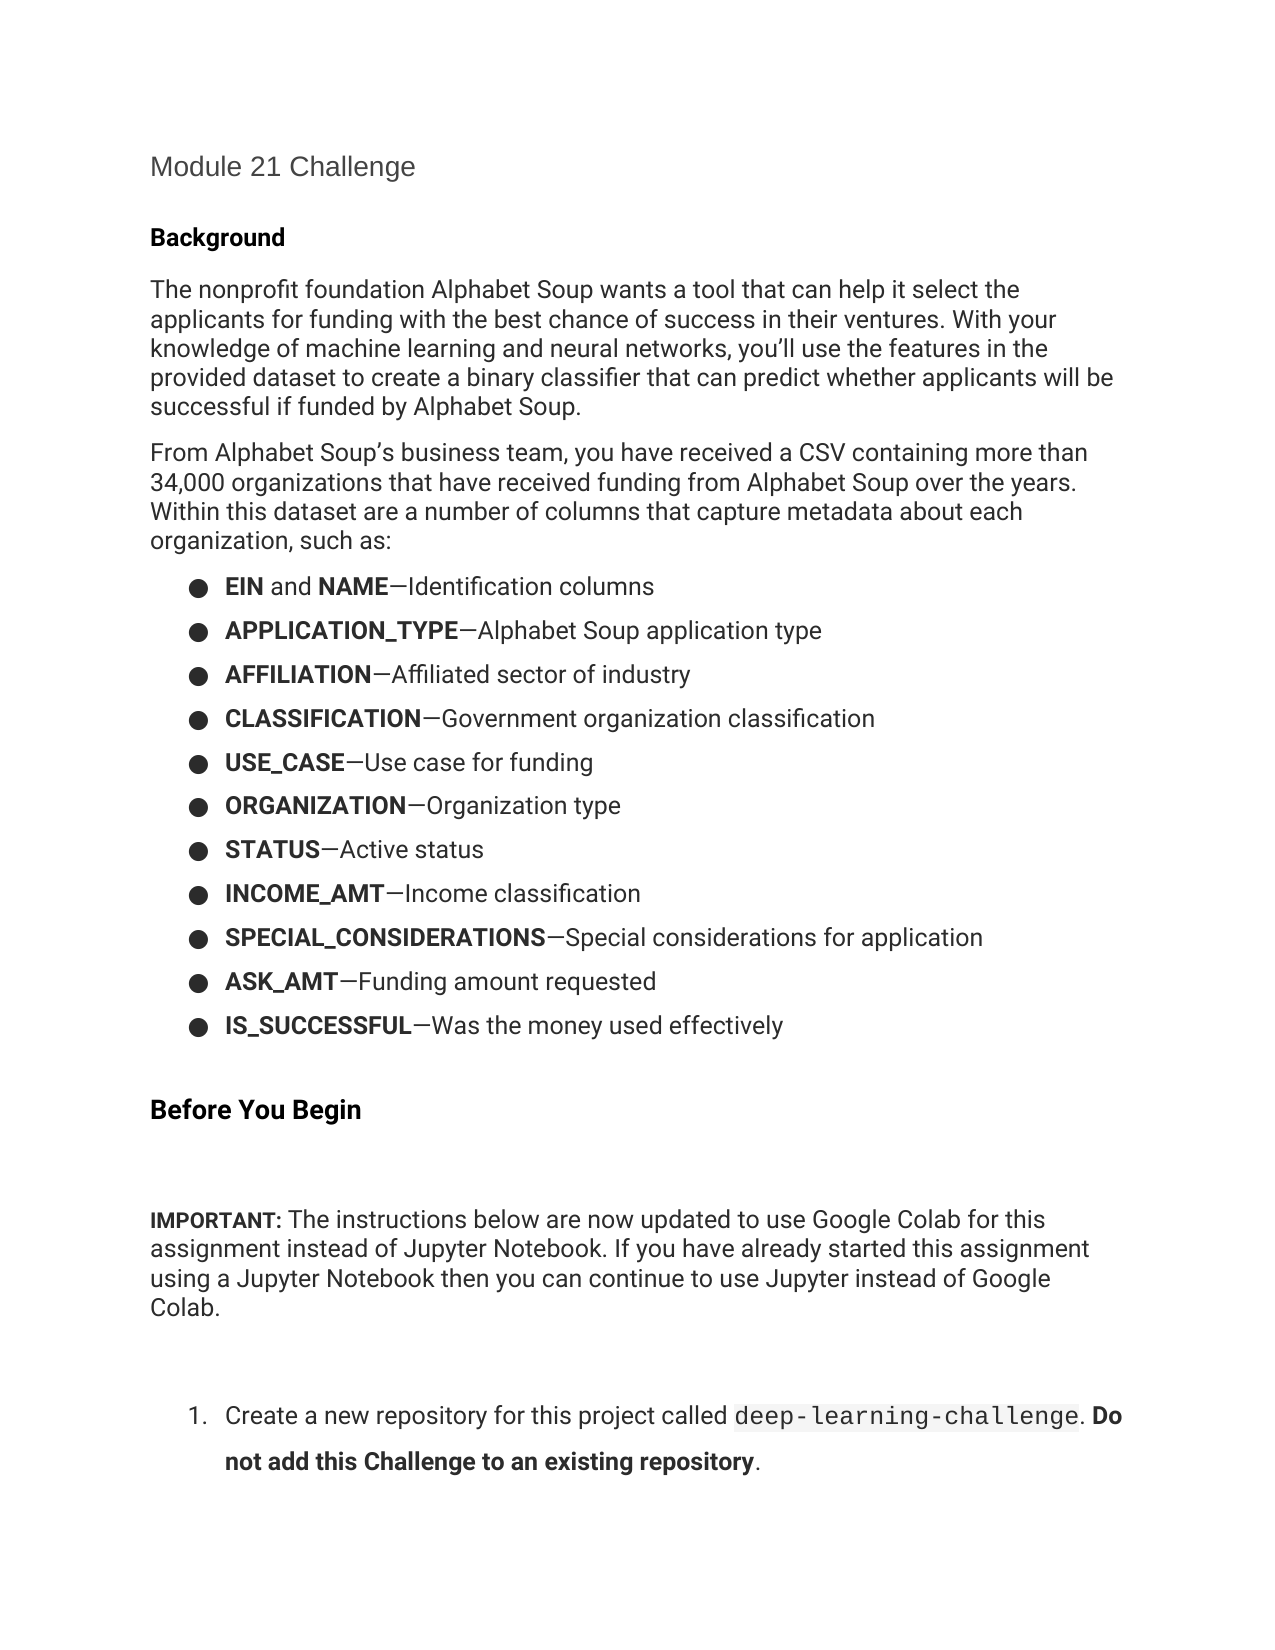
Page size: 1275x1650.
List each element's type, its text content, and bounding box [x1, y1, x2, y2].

text From Alphabet Soup’s business team, you have received a CSV containing more than 34,000 organizations that have received funding from Alphabet Soup over the years. Within this dataset are a number of columns that capture metadata about each organization, such as: [150, 438, 1125, 556]
list Create a new repository for this project called deep-learning-challenge. Do not add this Challenge to an existing repository. [187, 1401, 1125, 1476]
list APPLICATION_TYPE—Alphabet Soup application type [187, 616, 1125, 645]
list INCOME_AMT—Income classification [187, 879, 1125, 908]
text IMPORTANT: The instructions below are now updated to use Google Colab for this assignment instead of Jupyter Notebook. If you have already started this assignment using a Jupyter Notebook then you can continue to use Jupyter instead of Google Colab. [150, 1205, 1125, 1322]
list ORGANIZATION—Organization type [187, 792, 1125, 821]
list IS_SUCCESSFUL—Was the money used effectively [187, 1011, 1125, 1040]
list USE_CASE—Use case for funding [187, 748, 1125, 777]
list SPECIAL_CONSIDERATIONS—Special considerations for application [187, 923, 1125, 952]
list EIN and NAME—Identification columns [187, 572, 1125, 602]
list ASK_AMT—Funding amount requested [187, 967, 1125, 996]
subtitle Before You Begin [150, 1094, 1125, 1126]
subtitle Background [150, 223, 1125, 253]
text The nonprofit foundation Alphabet Soup wants a tool that can help it select the applicants for funding with the best chance of success in their ventures. With your knowledge of machine learning and neural networks, you’ll use the features in the provided dataset to create a binary classifier that can predict whether applicants will be successful if funded by Alphabet Soup. [150, 276, 1125, 422]
list CLASSIFICATION—Government organization classification [187, 704, 1125, 733]
list AFFILIATION—Affiliated sector of industry [187, 660, 1125, 689]
list STATUS—Active status [187, 835, 1125, 865]
subtitle Module 21 Challenge [150, 150, 1125, 182]
